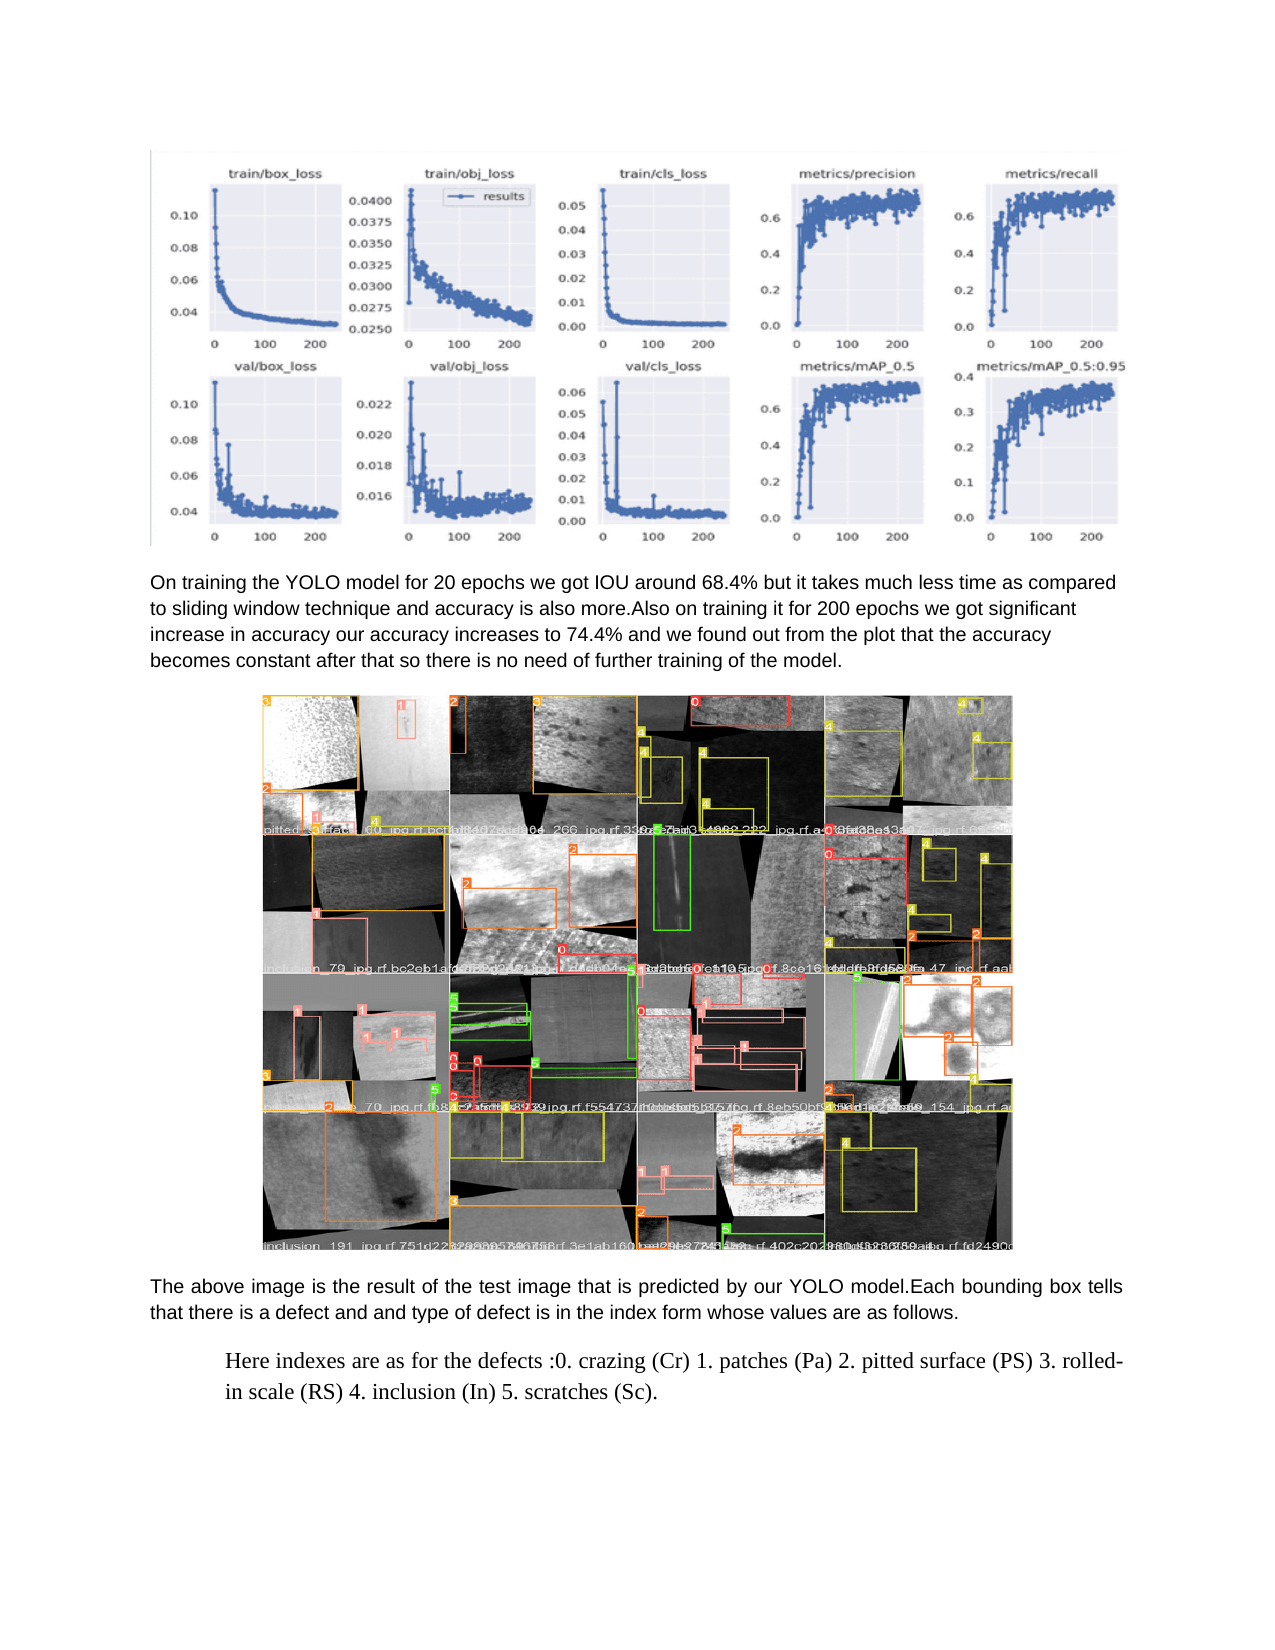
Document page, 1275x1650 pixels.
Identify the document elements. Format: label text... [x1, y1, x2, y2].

picture [262, 695, 1013, 1250]
text Here indexes are as for the defects :0. crazing (Cr) 1. patches (Pa) 2. pitted surface (PS) 3. rolled-in scale (RS) 4. inclusion (In) 5. scratches (Sc). [225, 1348, 1125, 1404]
text The above image is the result of the test image that is predicted by our YOLO model.Each bounding box tells that there is a defect and and type of defect is in the index form whose values are as follows. [150, 1297, 1125, 1323]
picture [150, 150, 1125, 546]
text On training the YOLO model for 20 epochs we got IOU around 68.4% but it takes much less time as compared to sliding window technique and accuracy is also more.Also on training it for 200 epochs we got significant increase in accuracy our accuracy increases to 74.4% and we found out from the plot that the accuracy becomes constant after that so there is no need of further training of the model. [150, 571, 1125, 672]
